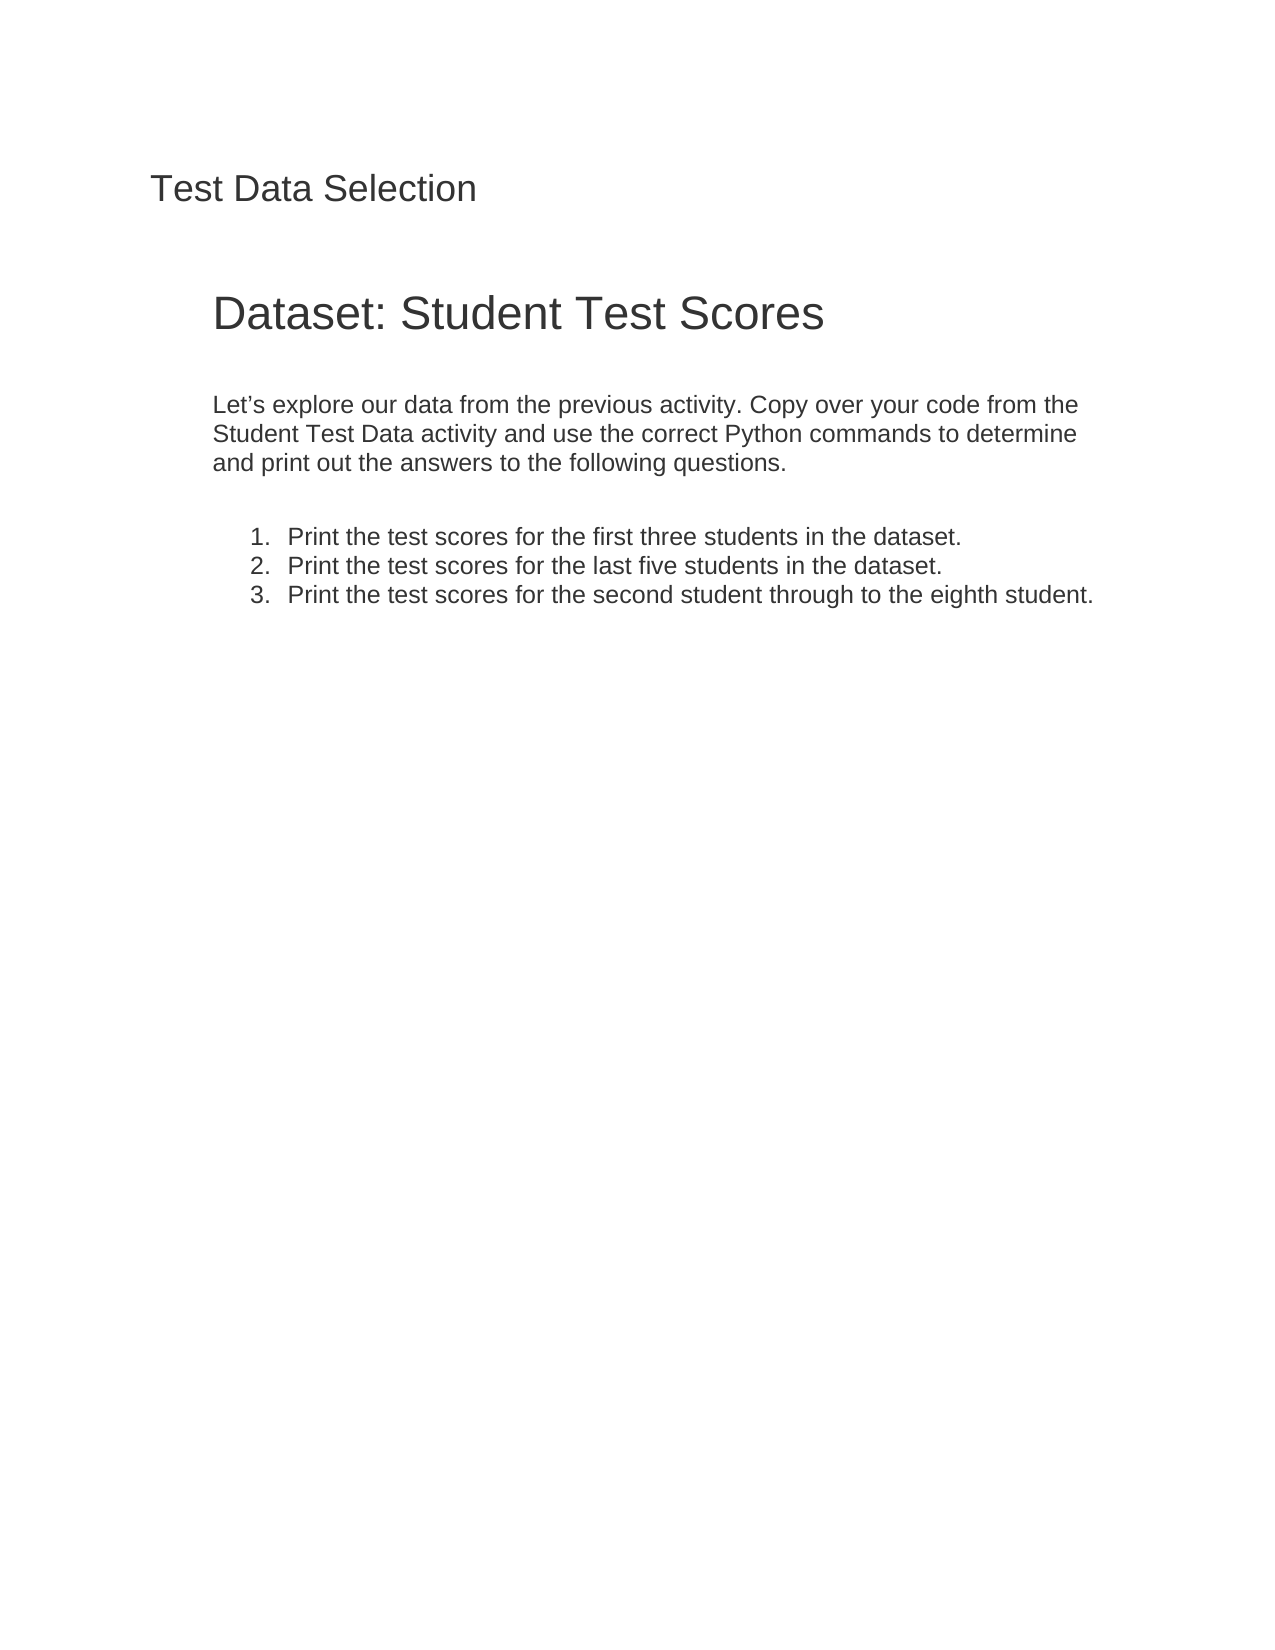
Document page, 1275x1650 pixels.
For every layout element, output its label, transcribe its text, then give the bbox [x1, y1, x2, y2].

list Print the test scores for the second student through to the eighth student. [250, 580, 1125, 609]
list Print the test scores for the last five students in the dataset. [250, 551, 1125, 580]
subtitle Test Data Selection [150, 167, 1125, 210]
text Let’s explore our data from the previous activity. Copy over your code from the Student Test Data activity and use the correct Python commands to determine and print out the answers to the following questions. [212, 390, 1125, 477]
list Print the test scores for the first three students in the dataset. [250, 522, 1125, 551]
subtitle Dataset: Student Test Scores [212, 285, 1125, 339]
